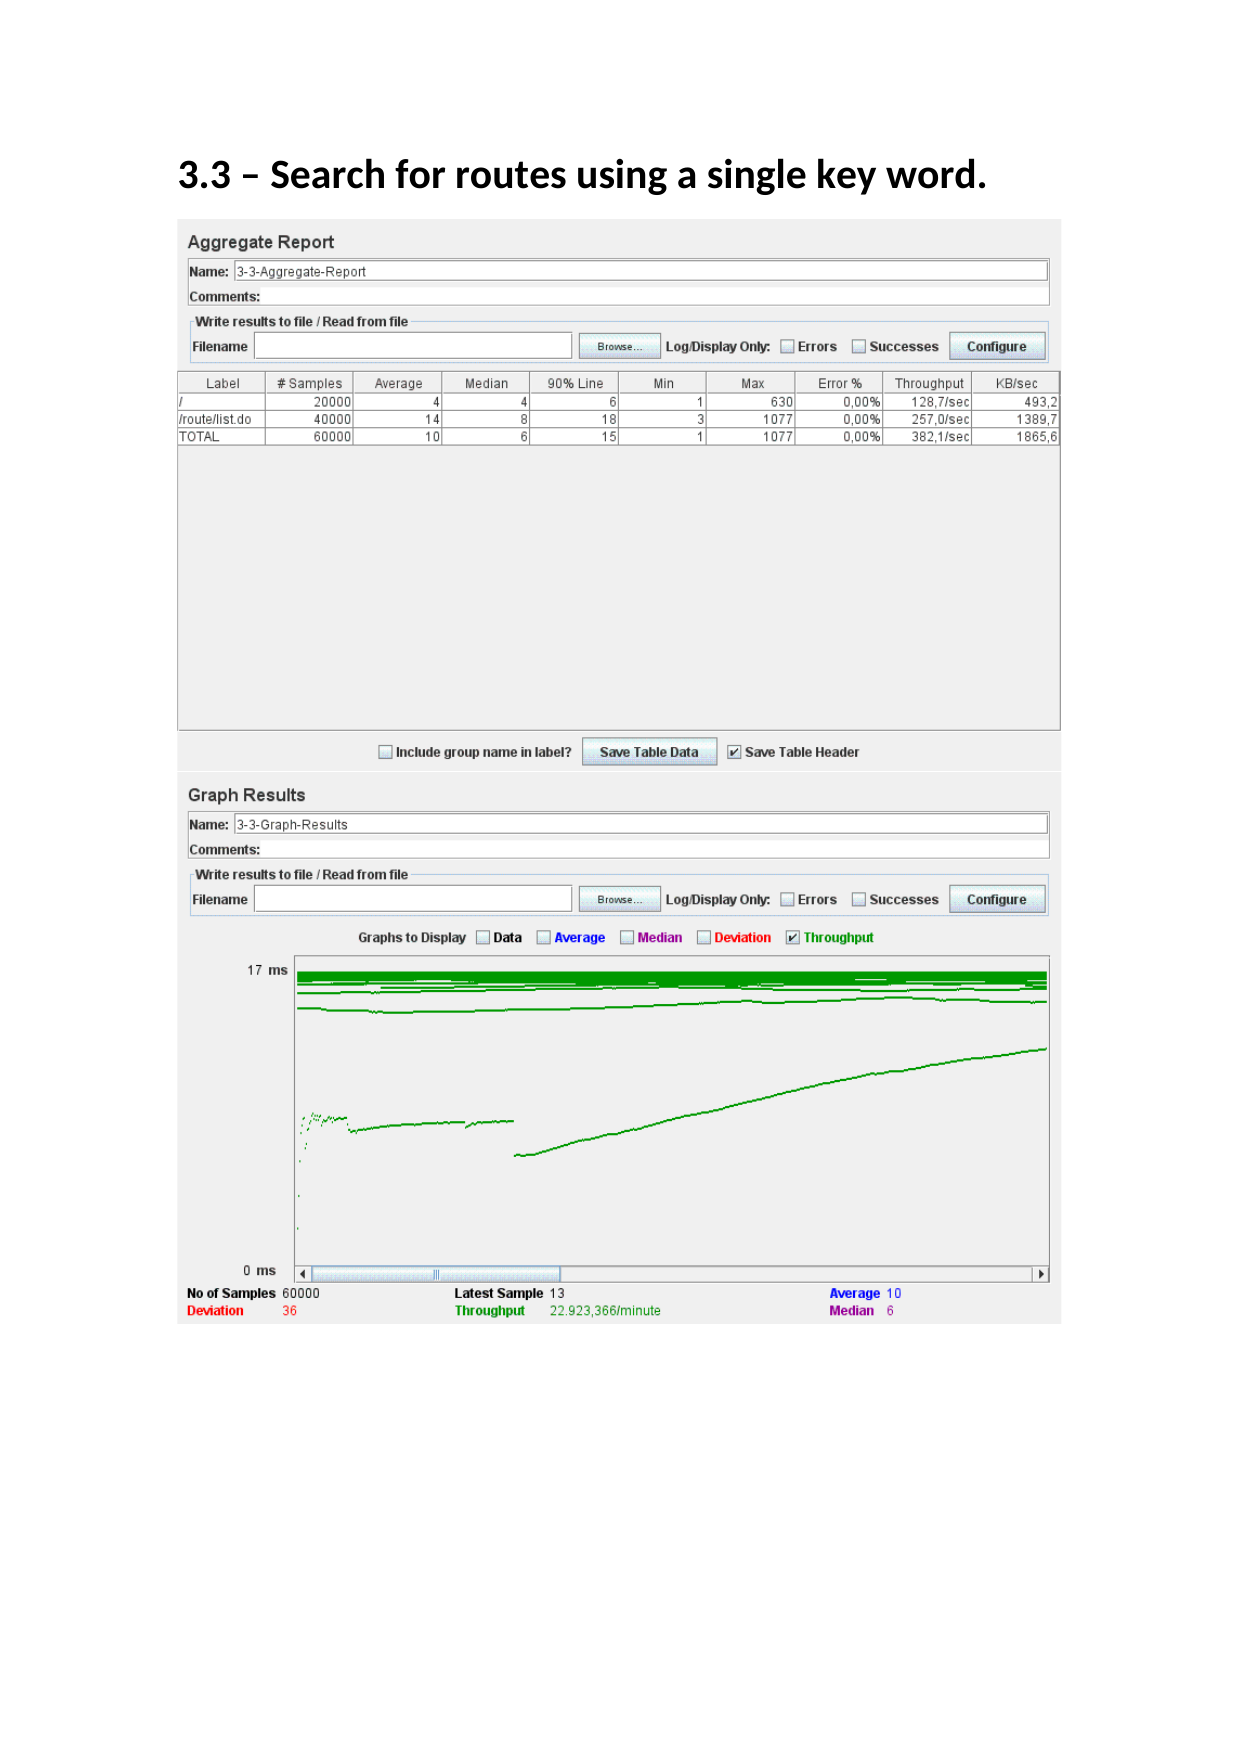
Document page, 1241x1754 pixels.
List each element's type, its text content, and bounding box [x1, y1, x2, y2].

picture [177, 772, 1062, 1324]
text 3.3 – Search for routes using a single key word. [177, 148, 1063, 198]
picture [177, 219, 1062, 771]
